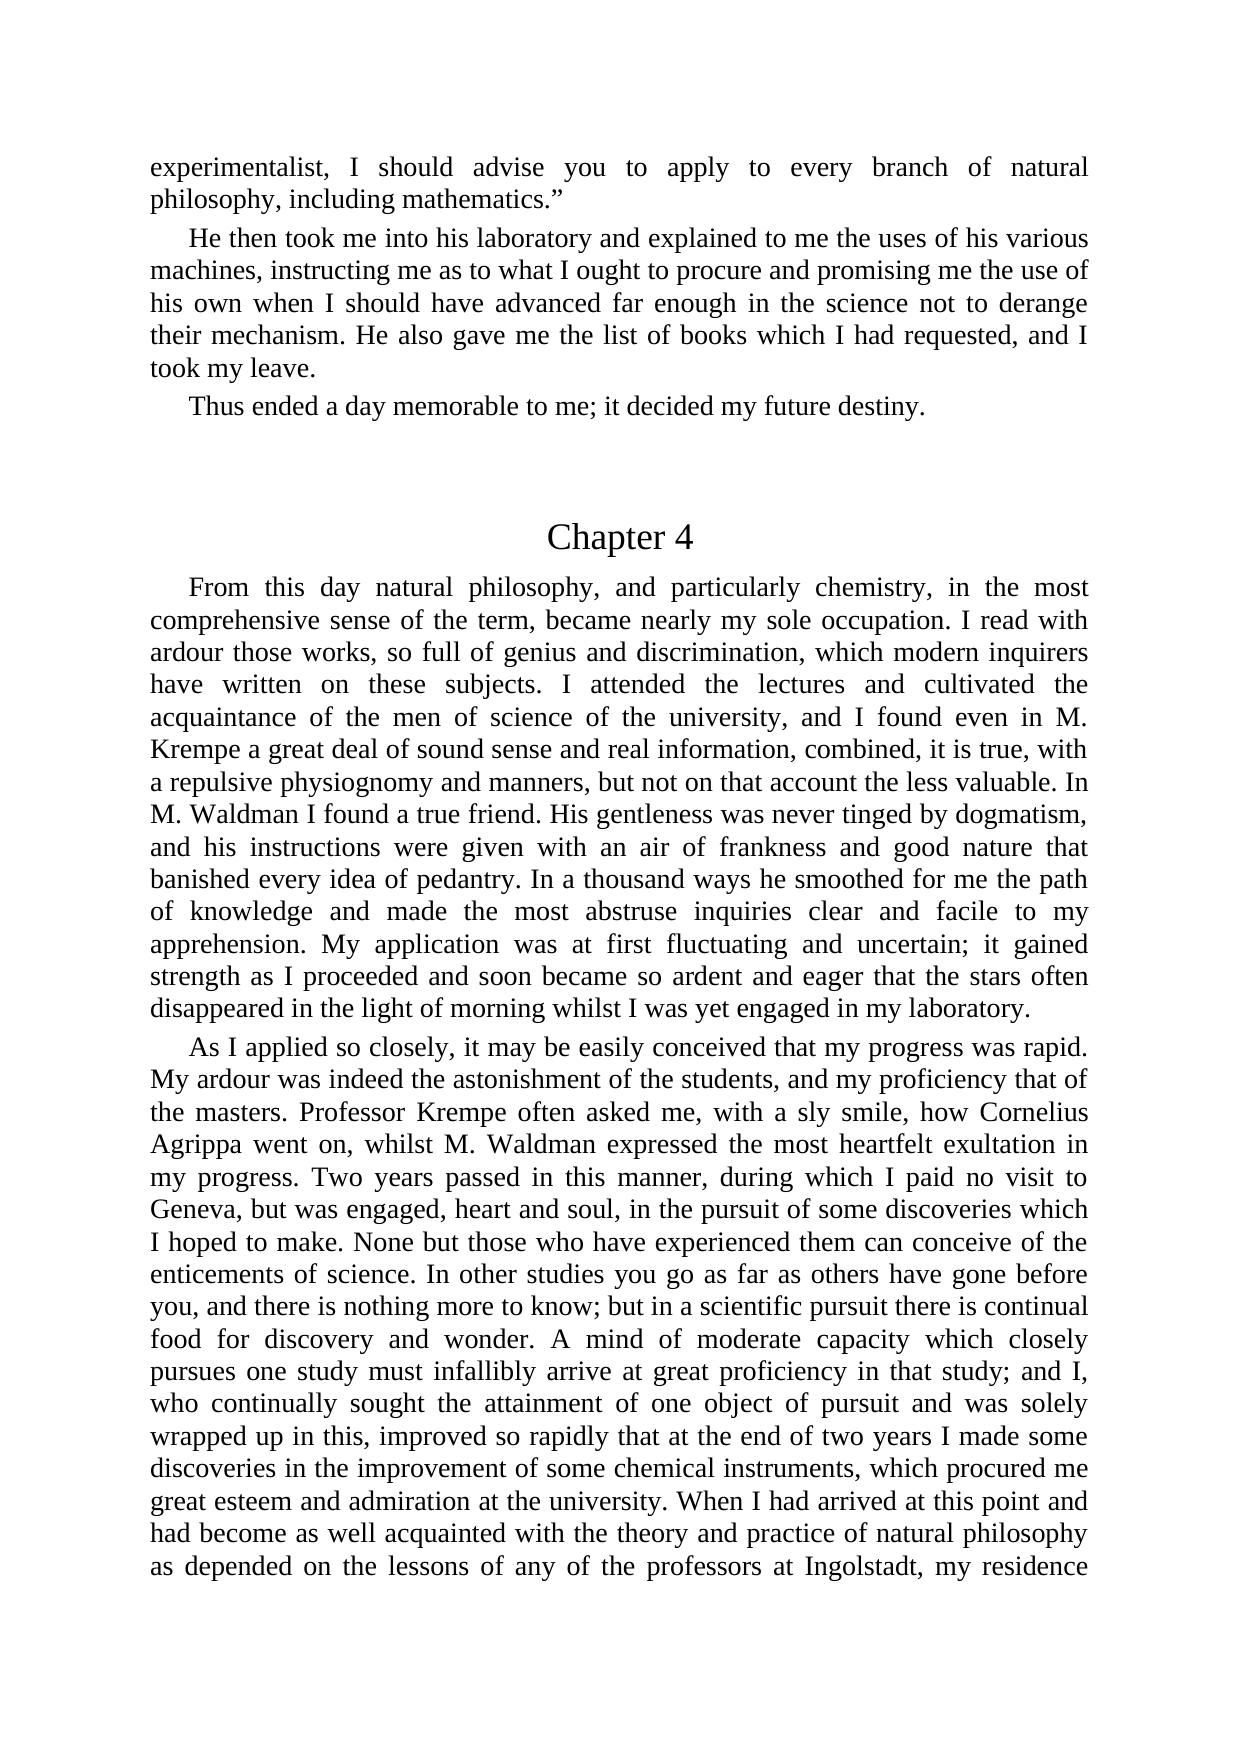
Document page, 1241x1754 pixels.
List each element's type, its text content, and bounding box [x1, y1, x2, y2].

text He then took me into his laboratory and explained to me the uses of his various machines, instructing me as to what I ought to procure and promising me the use of his own when I should have advanced far enough in the science not to derange their mechanism. He also gave me the list of books which I had requested, and I took my leave. [150, 221, 1090, 383]
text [150, 1030, 1090, 1581]
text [150, 150, 1090, 215]
text Chapter 4 [150, 515, 1090, 558]
text Thus ended a day memorable to me; it decided my future destiny. [150, 389, 1090, 422]
text From this day natural philosophy, and particularly chemistry, in the most comprehensive sense of the term, became nearly my sole occupation. I read with ardour those works, so full of genius and discrimination, which modern inquirers have written on these subjects. I attended the lectures and cultivated the acquaintance of the men of science of the university, and I found even in M. Krempe a great deal of sound sense and real information, combined, it is true, with a repulsive physiognomy and manners, but not on that account the less valuable. In M. Waldman I found a true friend. His gentleness was never tinged by dogmatism, and his instructions were given with an air of frankness and good nature that banished every idea of pedantry. In a thousand ways he smoothed for me the path of knowledge and made the most abstruse inquiries clear and facile to my apprehension. My application was at first fluctuating and uncertain; it gained strength as I proceeded and soon became so ardent and eager that the stars often disappeared in the light of morning whilst I was yet engaged in my laboratory. [150, 570, 1090, 1024]
